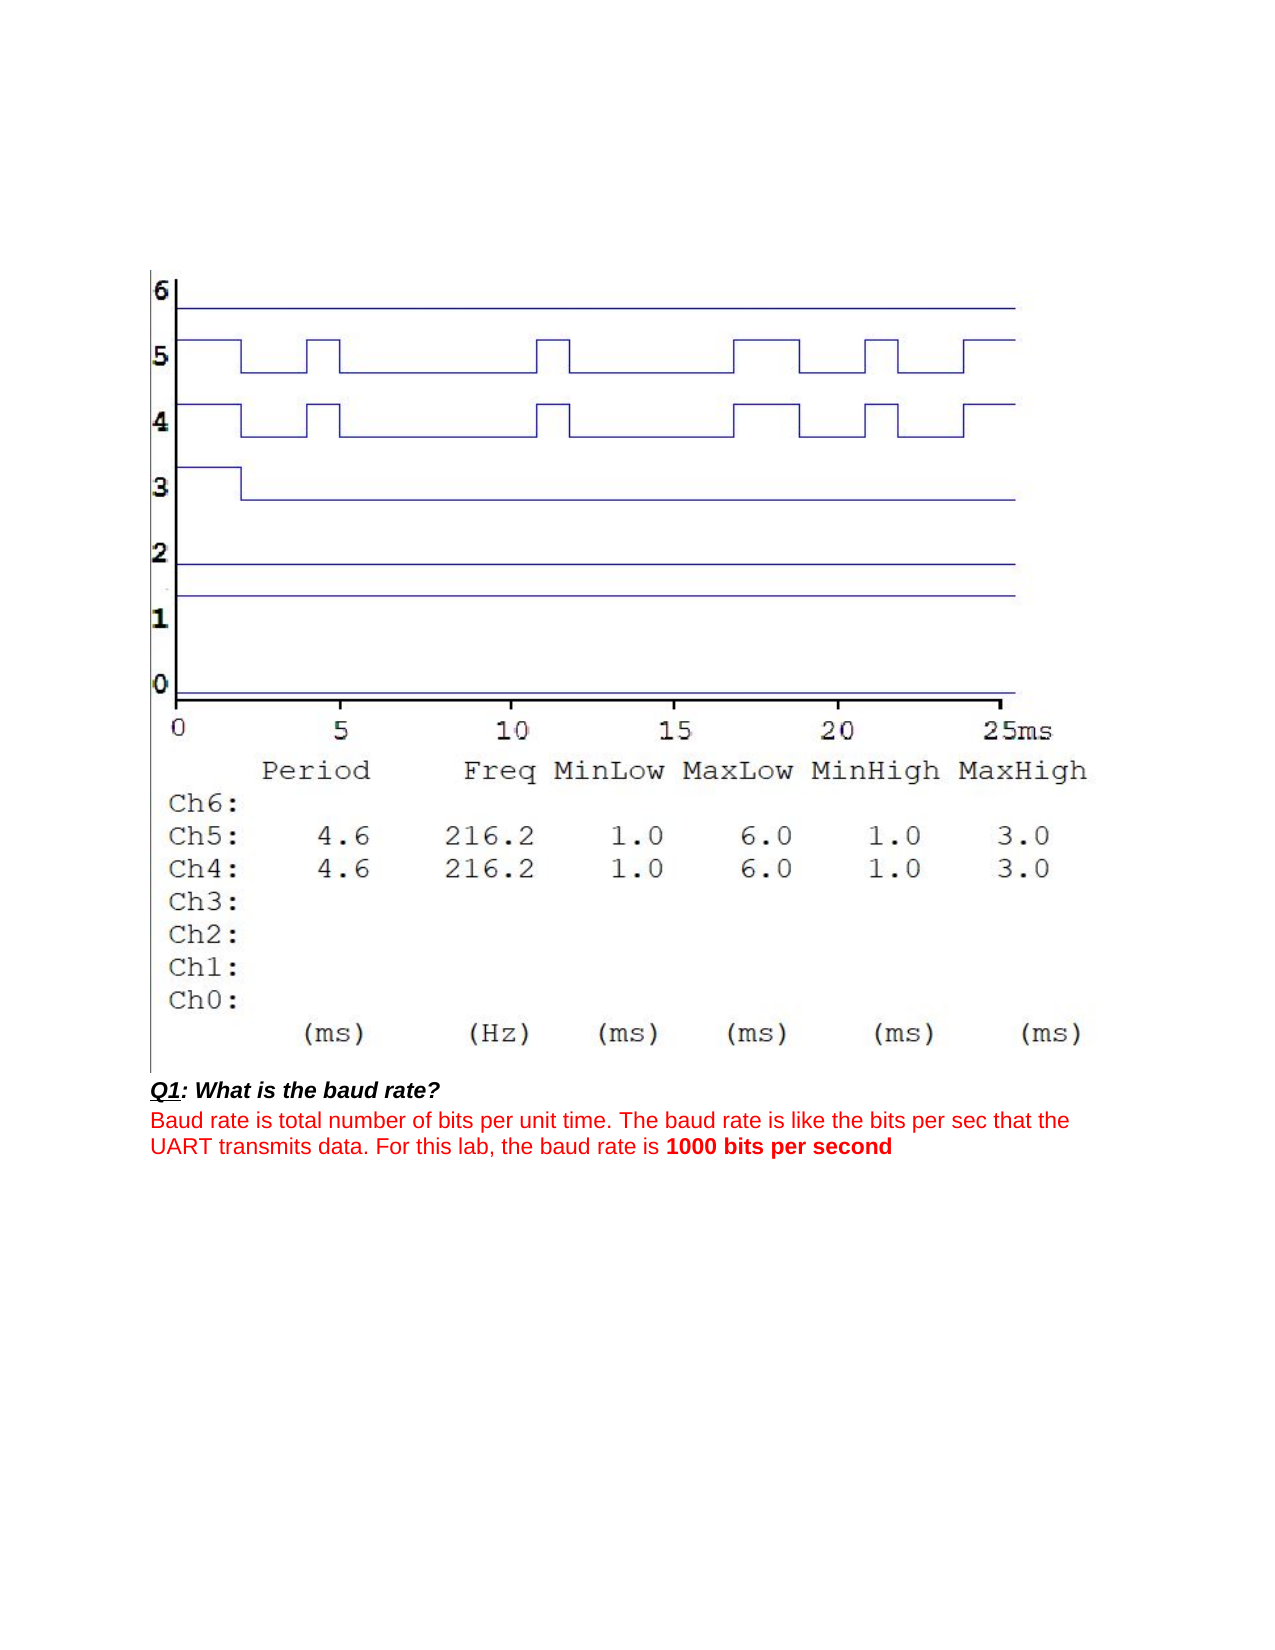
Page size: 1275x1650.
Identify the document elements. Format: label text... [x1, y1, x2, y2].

text Baud rate is total number of bits per unit time. The baud rate is like the bits per sec that the UART transmits data. For this lab, the baud rate is 1000 bits per second [893, 1107, 1125, 1160]
text Baud rate is total number of bits per unit time. The baud rate is like the bits per sec that the UART transmits data. For this lab, the baud rate is 1000 bits per second [150, 1107, 619, 1133]
text Q1: What is the baud rate? [150, 1077, 1125, 1103]
picture [150, 270, 1125, 1073]
